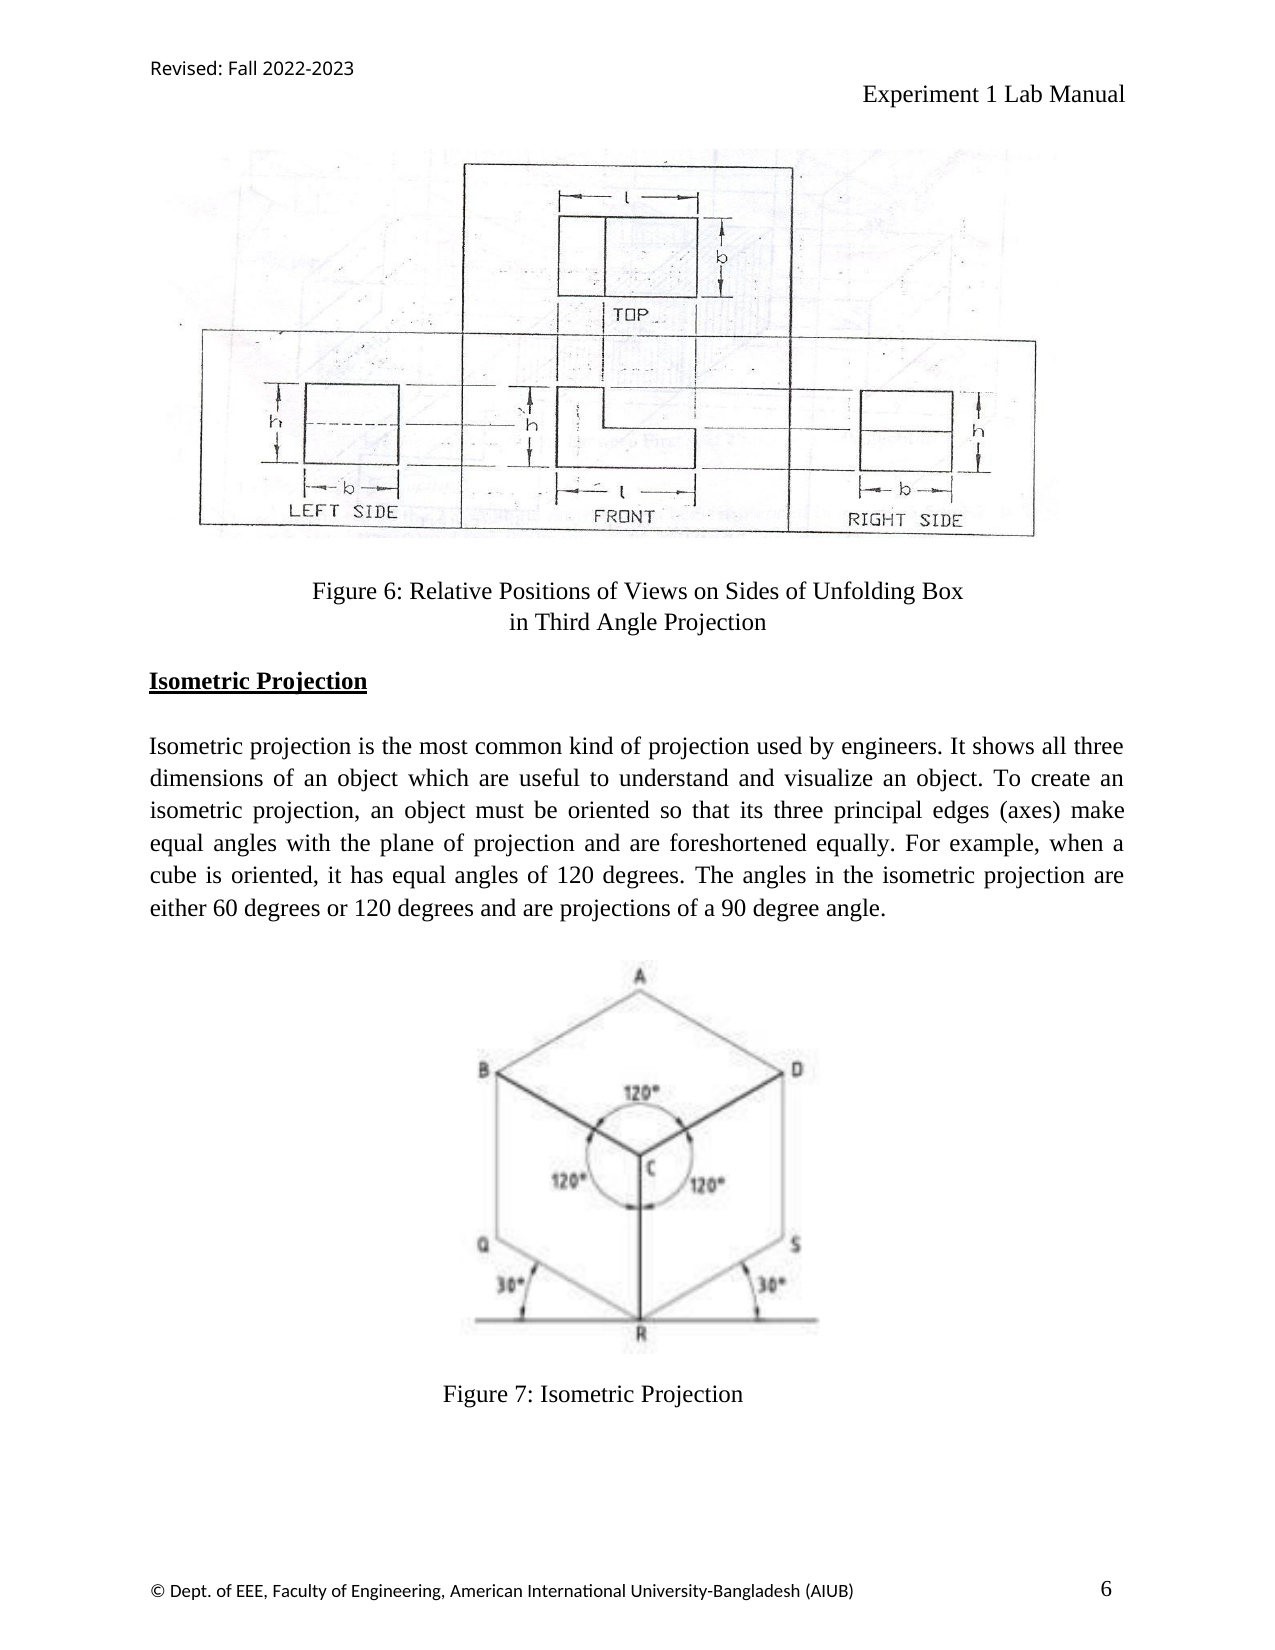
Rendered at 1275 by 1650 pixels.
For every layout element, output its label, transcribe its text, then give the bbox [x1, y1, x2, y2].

text Figure 6: Relative Positions of Views on Sides of Unfolding Box in Third Angle Projection [312, 576, 964, 636]
text Isometric projection is the most common kind of projection used by engineers. It shows all three dimensions of an object which are useful to understand and visualize an object. To create an isometric projection, an object must be oriented so that its three principal edges (axes) make equal angles with the plane of projection and are foreshortened equally. For example, when a cube is oriented, it has equal angles of 120 degrees. The angles in the isometric projection are either 60 degrees or 120 degrees and are projections of a 90 degree angle. [148, 731, 1125, 922]
text Figure 7: Isometric Projection [443, 1379, 1137, 1408]
picture [460, 960, 820, 1354]
subtitle Isometric Projection [148, 666, 1137, 695]
picture [165, 149, 1060, 538]
